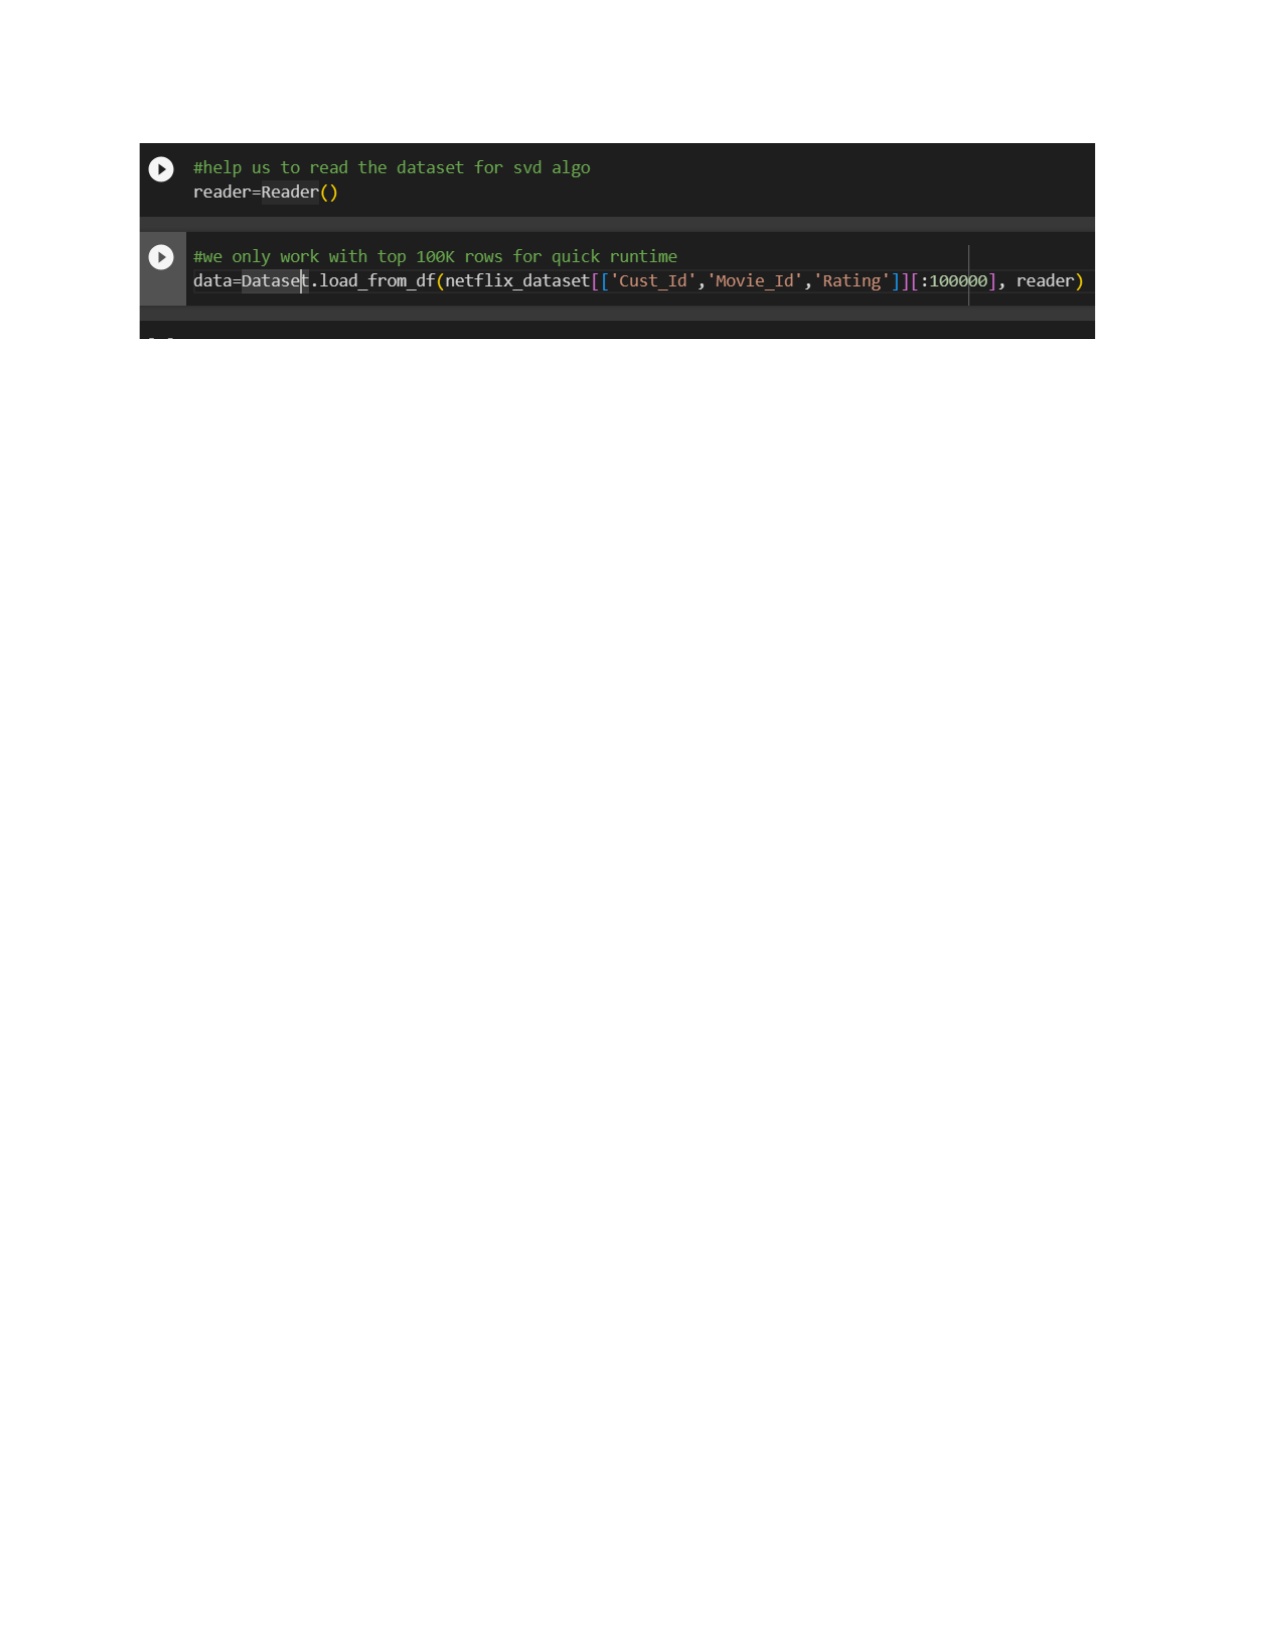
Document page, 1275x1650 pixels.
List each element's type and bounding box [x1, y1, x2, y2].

picture [139, 143, 1096, 339]
